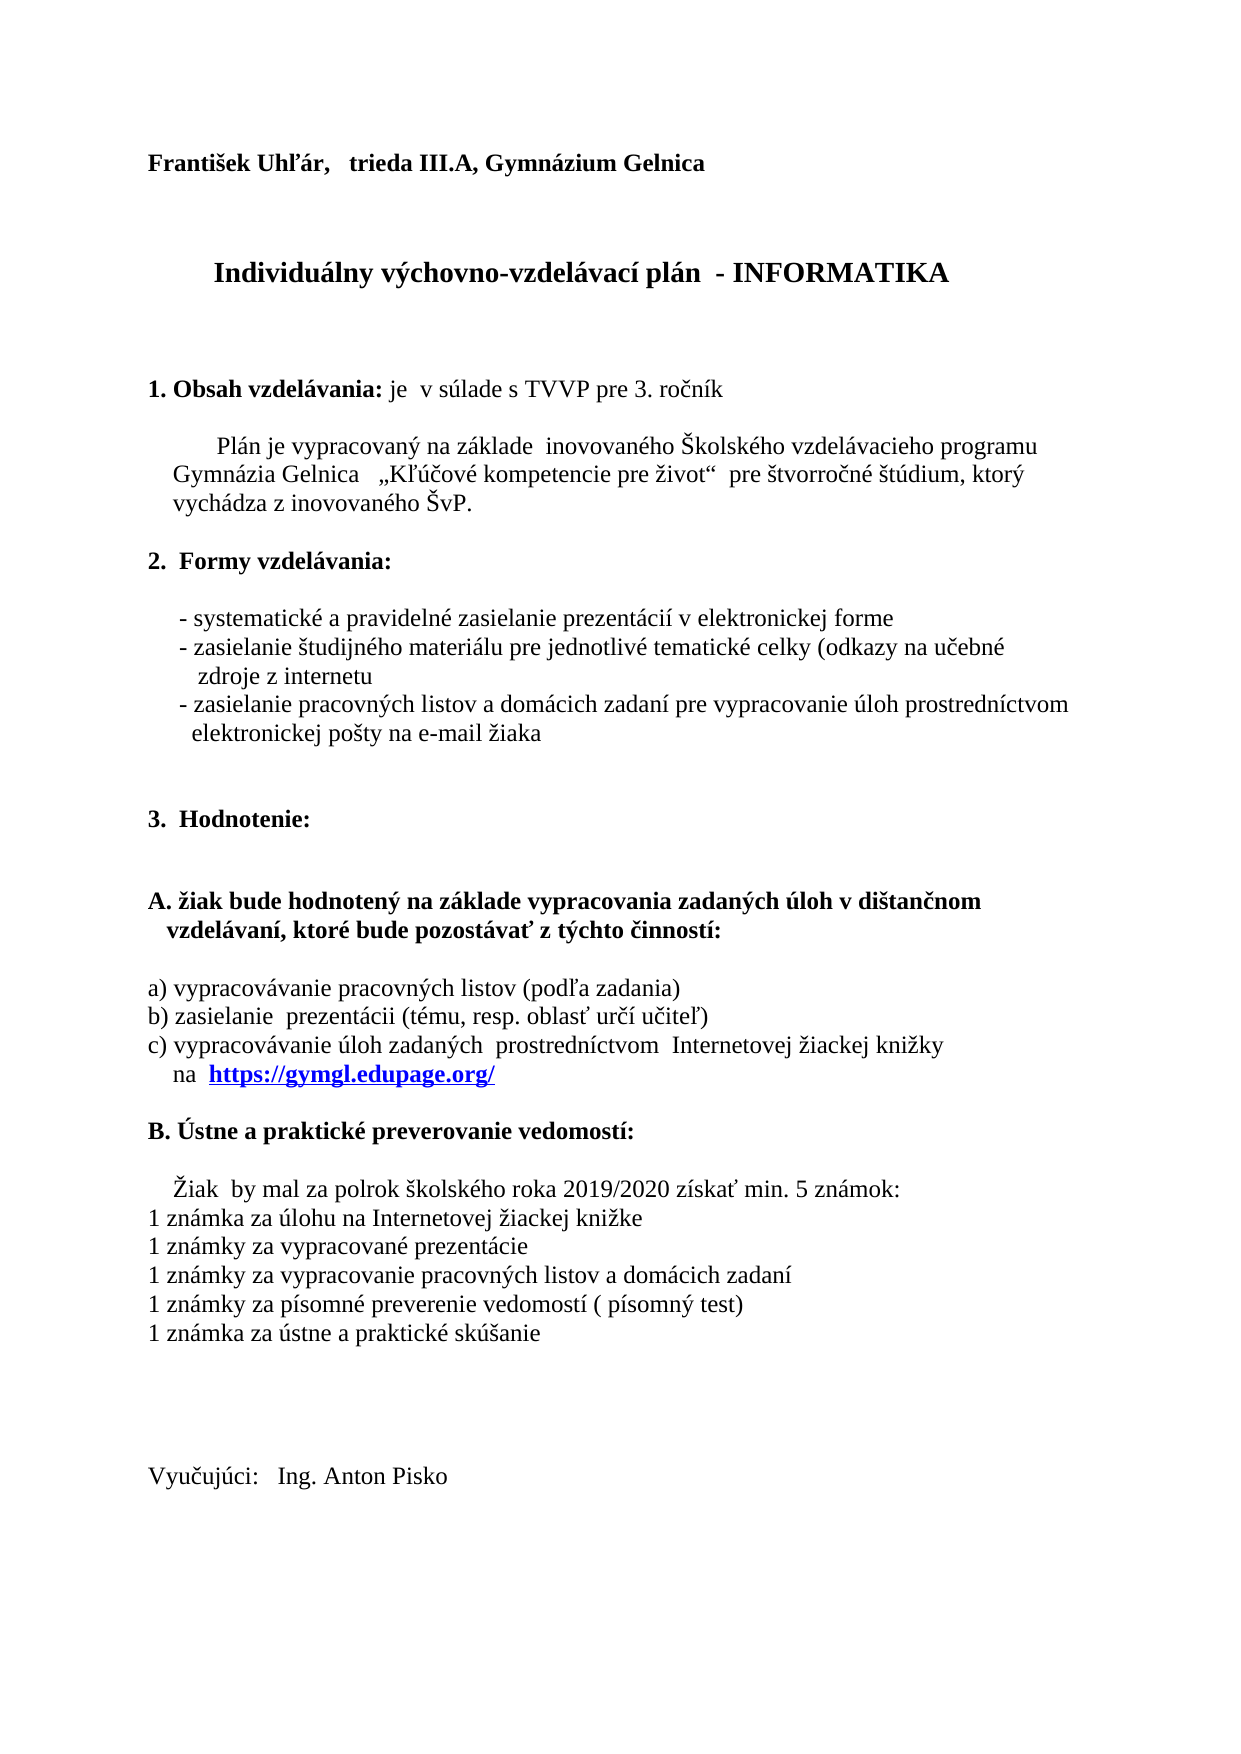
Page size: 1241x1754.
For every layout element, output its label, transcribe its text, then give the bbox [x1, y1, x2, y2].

text a) vypracovávanie pracovných listov (podľa zadania) [148, 973, 1093, 1001]
list vychádza z inovovaného ŠvP. [148, 488, 1093, 517]
text vzdelávaní, ktoré bude pozostávať z týchto činností: [148, 915, 1093, 944]
text 1 známky za vypracované prezentácie [148, 1231, 1093, 1260]
list Gymnázia Gelnica „Kľúčové kompetencie pre život“ pre štvorročné štúdium, ktorý [148, 459, 1093, 488]
text zdroje z internetu [148, 661, 1093, 689]
text 1 známky za písomné preverenie vedomostí ( písomný test) [148, 1289, 1093, 1318]
text c) vypracovávanie úloh zadaných prostredníctvom Internetovej žiackej knižky [148, 1030, 1093, 1059]
list 1. Obsah vzdelávania: je v súlade s TVVP pre 3. ročník [148, 374, 1093, 403]
text 2. Formy vzdelávania: [148, 546, 1093, 574]
text Vyučujúci: Ing. Anton Pisko [148, 1461, 1093, 1490]
text b) zasielanie prezentácii (tému, resp. oblasť určí učiteľ) [148, 1001, 1093, 1030]
text - zasielanie pracovných listov a domácich zadaní pre vypracovanie úloh prostredníctvom [148, 689, 1093, 718]
text 1 známka za ústne a praktické skúšanie [148, 1318, 1093, 1346]
text 3. Hodnotenie: [148, 804, 1093, 833]
text 1 známky za vypracovanie pracovných listov a domácich zadaní [148, 1260, 1093, 1289]
text elektronickej pošty na e-mail žiaka [148, 718, 1093, 747]
text - zasielanie študijného materiálu pre jednotlivé tematické celky (odkazy na učebné [148, 632, 1093, 661]
text B. Ústne a praktické preverovanie vedomostí: [148, 1116, 1093, 1145]
text 1 známka za úlohu na Internetovej žiackej knižke [148, 1203, 1093, 1231]
text - systematické a pravidelné zasielanie prezentácií v elektronickej forme [148, 603, 1093, 632]
text na https://gymgl.edupage.org/ [148, 1059, 1093, 1088]
list Plán je vypracovaný na základe inovovaného Školského vzdelávacieho programu [148, 431, 1093, 459]
text A. žiak bude hodnotený na základe vypracovania zadaných úloh v dištančnom [148, 886, 1093, 915]
text František Uhľár, trieda III.A, Gymnázium Gelnica [148, 148, 1093, 176]
text Žiak by mal za polrok školského roka 2019/2020 získať min. 5 známok: [148, 1174, 1093, 1203]
text Individuálny výchovno-vzdelávací plán - INFORMATIKA [148, 255, 1093, 289]
